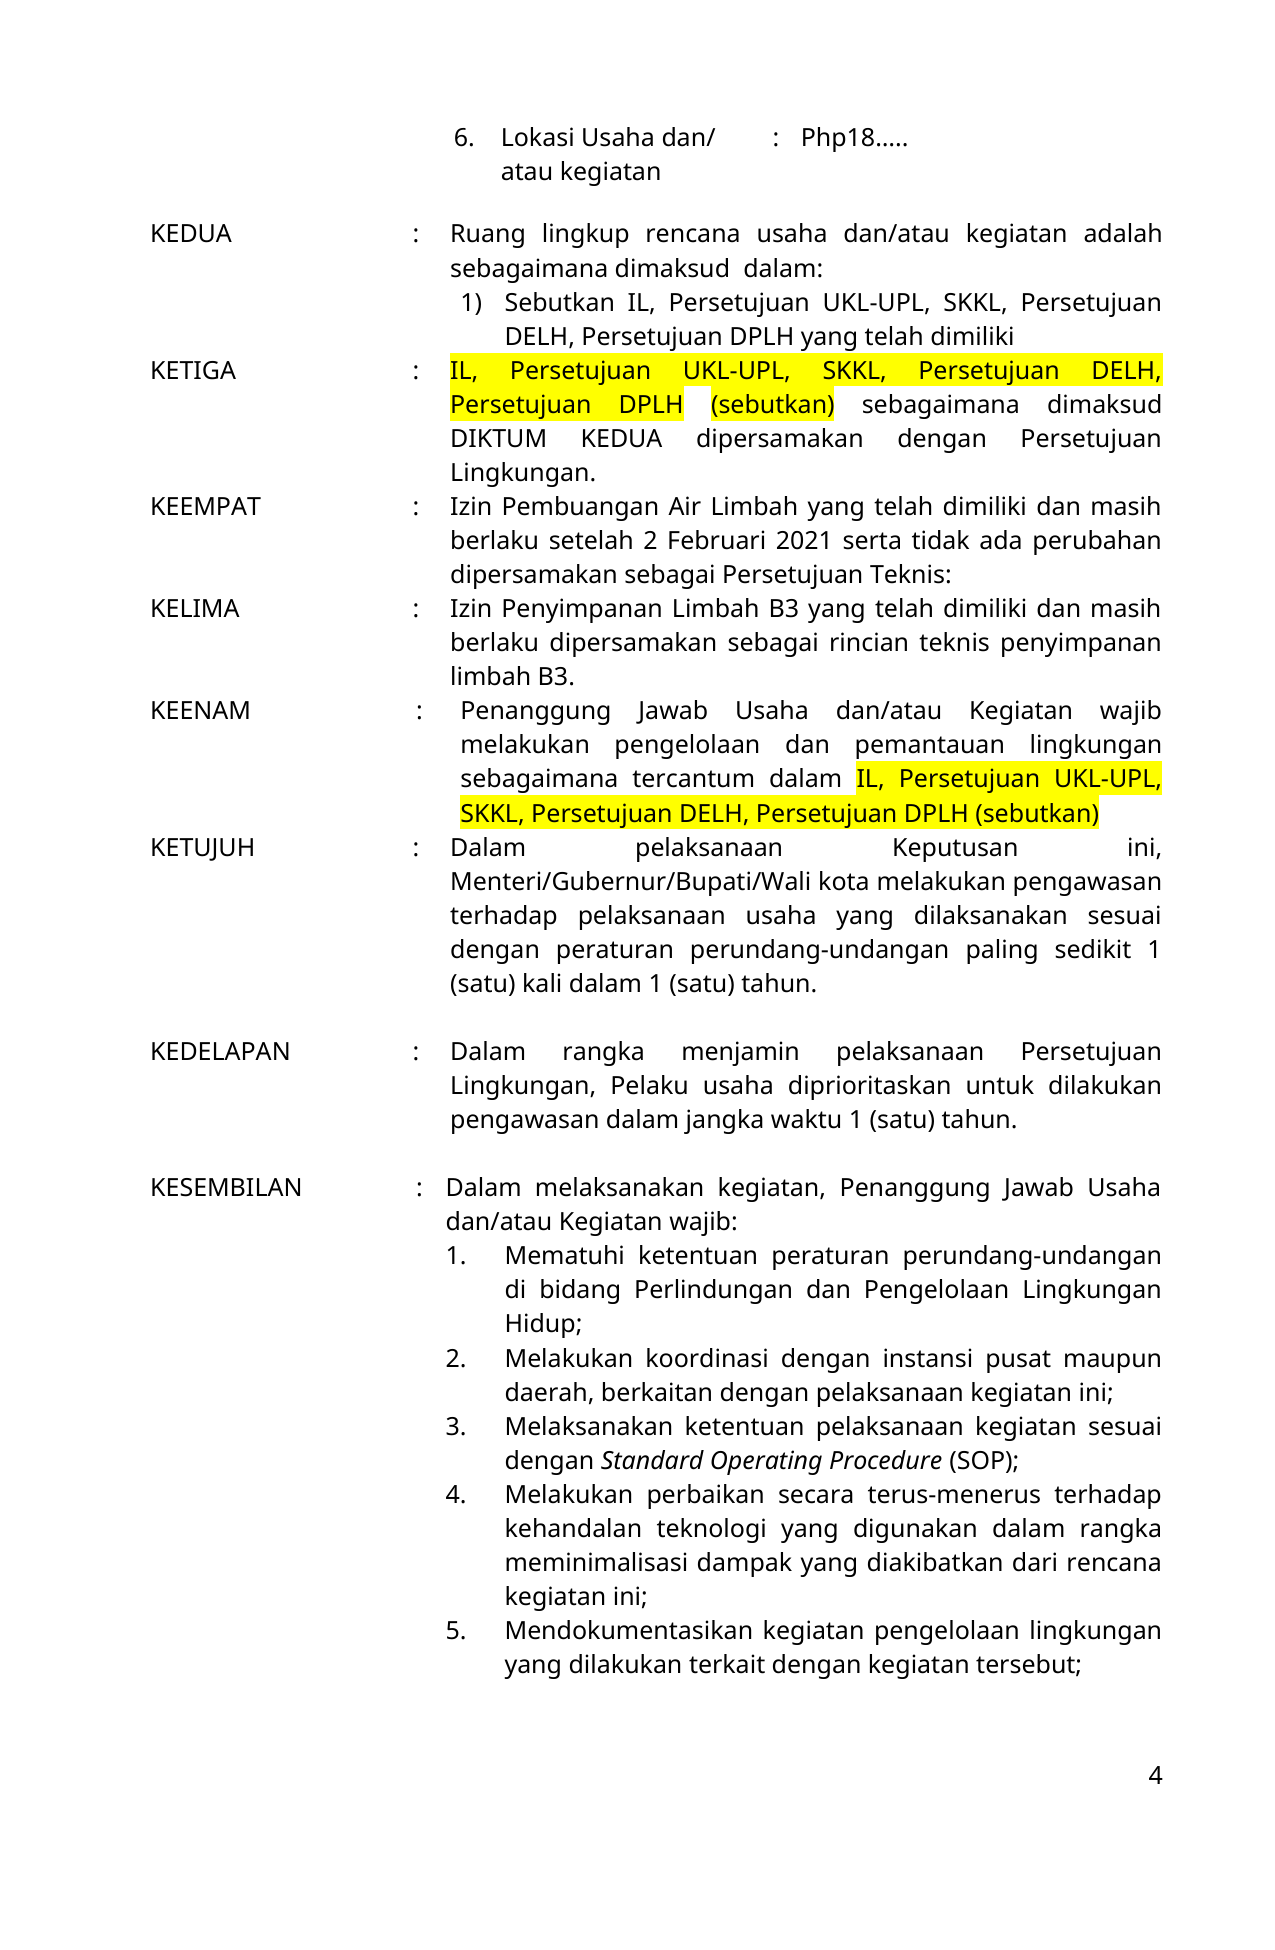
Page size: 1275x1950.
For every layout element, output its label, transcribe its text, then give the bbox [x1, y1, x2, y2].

list Mendokumentasikan kegiatan pengelolaan lingkungan yang dilakukan terkait dengan kegiatan tersebut; [445, 1613, 1162, 1681]
text KEEMPAT : Izin Pembuangan Air Limbah yang telah dimiliki dan masih berlaku setelah 2 Februari 2021 serta tidak ada perubahan dipersamakan sebagai Persetujuan Teknis: [150, 489, 1162, 591]
text KEDUA : Ruang lingkup rencana usaha dan/atau kegiatan adalah sebagaimana dimaksud dalam: [150, 216, 1162, 284]
text KELIMA : Izin Penyimpanan Limbah B3 yang telah dimiliki dan masih berlaku dipersamakan sebagai rincian teknis penyimpanan limbah B3. [150, 591, 1162, 693]
list Melakukan perbaikan secara terus-menerus terhadap kehandalan teknologi yang digunakan dalam rangka meminimalisasi dampak yang diakibatkan dari rencana kegiatan ini; [445, 1476, 1162, 1613]
list Sebutkan IL, Persetujuan UKL-UPL, SKKL, Persetujuan DELH, Persetujuan DPLH yang telah dimiliki [460, 284, 1162, 352]
text KEENAM : Penanggung Jawab Usaha dan/atau Kegiatan wajib melakukan pengelolaan dan pemantauan lingkungan sebagaimana tercantum dalam IL, Persetujuan UKL-UPL, SKKL, Persetujuan DELH, Persetujuan DPLH (sebutkan) [150, 693, 1162, 829]
table_cell Php18….. [789, 120, 1239, 188]
table_cell Lokasi Usaha dan/ atau kegiatan [489, 120, 761, 188]
text KESEMBILAN : Dalam melaksanakan kegiatan, Penanggung Jawab Usaha dan/atau Kegiatan wajib: [150, 1170, 1161, 1238]
table_cell : [761, 120, 789, 188]
list Mematuhi ketentuan peraturan perundang-undangan di bidang Perlindungan dan Pengelolaan Lingkungan Hidup; [445, 1238, 1162, 1340]
text KETIGA : IL, Persetujuan UKL-UPL, SKKL, Persetujuan DELH, Persetujuan DPLH (sebutkan) sebagaimana dimaksud DIKTUM KEDUA dipersamakan dengan Persetujuan Lingkungan. [150, 352, 1162, 489]
table_cell 6. [443, 120, 489, 188]
text KEDELAPAN : Dalam rangka menjamin pelaksanaan Persetujuan Lingkungan, Pelaku usaha diprioritaskan untuk dilakukan pengawasan dalam jangka waktu 1 (satu) tahun. [150, 1034, 1162, 1136]
list Melakukan koordinasi dengan instansi pusat maupun daerah, berkaitan dengan pelaksanaan kegiatan ini; [445, 1340, 1162, 1408]
list Melaksanakan ketentuan pelaksanaan kegiatan sesuai dengan Standard Operating Procedure (SOP); [445, 1408, 1162, 1476]
text KETUJUH : Dalam pelaksanaan Keputusan ini, Menteri/Gubernur/Bupati/Wali kota melakukan pengawasan terhadap pelaksanaan usaha yang dilaksanakan sesuai dengan peraturan perundang-undangan paling sedikit 1 (satu) kali dalam 1 (satu) tahun. [150, 829, 1162, 999]
